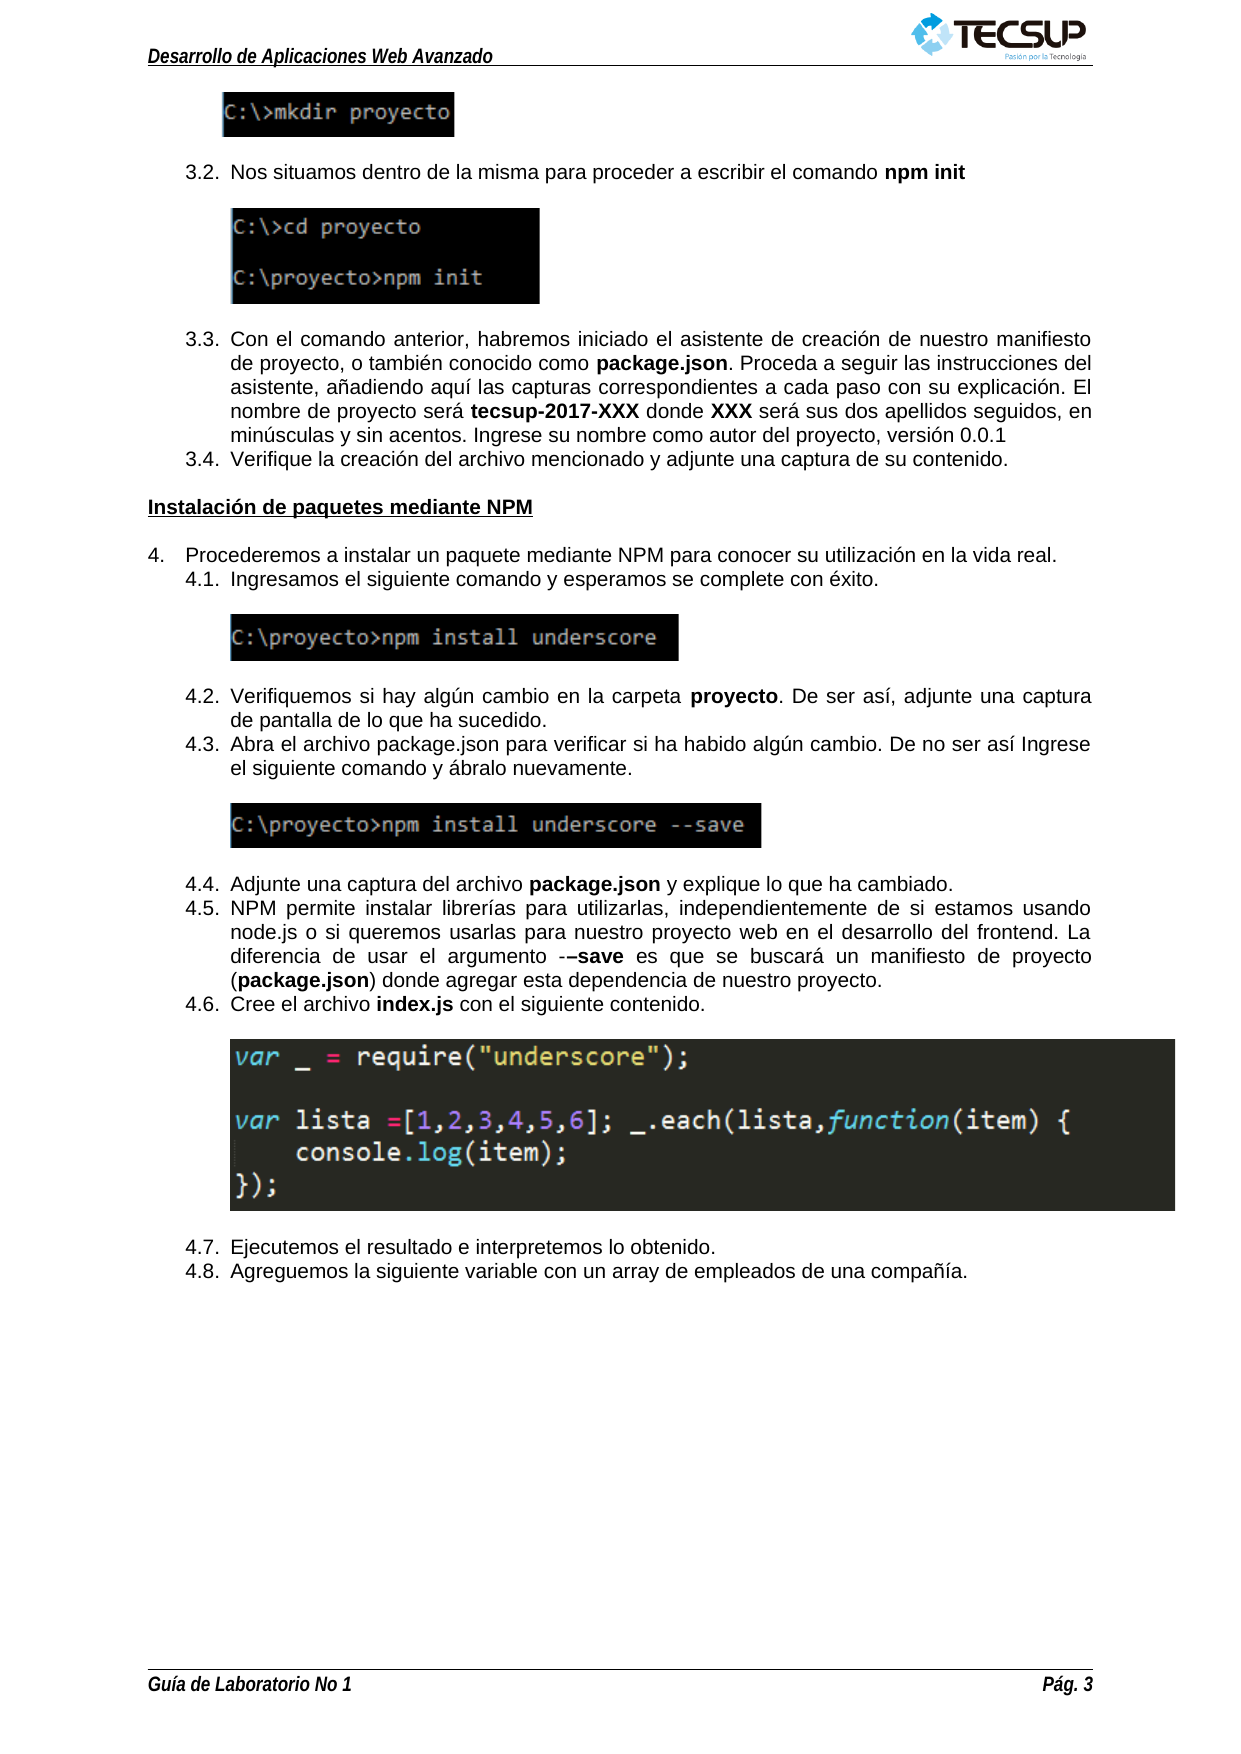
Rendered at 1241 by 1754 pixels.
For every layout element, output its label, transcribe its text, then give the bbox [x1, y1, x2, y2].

picture [230, 803, 762, 848]
list Verifique la creación del archivo mencionado y adjunte una captura de su contenido. [185, 447, 1092, 471]
list Adjunte una captura del archivo package.json y explique lo que ha cambiado. [185, 872, 1092, 896]
picture [230, 614, 679, 661]
list Ingresamos el siguiente comando y esperamos se complete con éxito. [185, 567, 1092, 591]
list Cree el archivo index.js con el siguiente contenido. [185, 991, 1092, 1015]
picture [221, 92, 455, 137]
picture [230, 208, 540, 304]
list Abra el archivo package.json para verificar si ha habido algún cambio. De no ser así Ingrese el siguiente comando y ábralo nuevamente. [185, 732, 1092, 780]
list Nos situamos dentro de la misma para proceder a escribir el comando npm init [185, 160, 1092, 184]
list Ejecutemos el resultado e interpretemos lo obtenido. [185, 1235, 1092, 1259]
picture [230, 1039, 1175, 1211]
list Procederemos a instalar un paquete mediante NPM para conocer su utilización en la vida real. [148, 543, 1092, 567]
list Verifiquemos si hay algún cambio en la carpeta proyecto. De ser así, adjunte una captura de pantalla de lo que ha sucedido. [185, 684, 1092, 732]
list NPM permite instalar librerías para utilizarlas, independientemente de si estamos usando node.js o si queremos usarlas para nuestro proyecto web en el desarrollo del frontend. La diferencia de usar el argumento -–save es que se buscará un manifiesto de proyecto (package.json) donde agregar esta dependencia de nuestro proyecto. [185, 896, 1092, 991]
list Con el comando anterior, habremos iniciado el asistente de creación de nuestro manifiesto de proyecto, o también conocido como package.json. Proceda a seguir las instrucciones del asistente, añadiendo aquí las capturas correspondientes a cada paso con su explicación. El nombre de proyecto será tecsup-2017-XXX donde XXX será sus dos apellidos seguidos, en minúsculas y sin acentos. Ingrese su nombre como autor del proyecto, versión 0.0.1 [185, 327, 1092, 447]
text Instalación de paquetes mediante NPM [148, 495, 1092, 519]
picture [910, 13, 1090, 63]
list Agreguemos la siguiente variable con un array de empleados de una compañía. [185, 1259, 1092, 1283]
